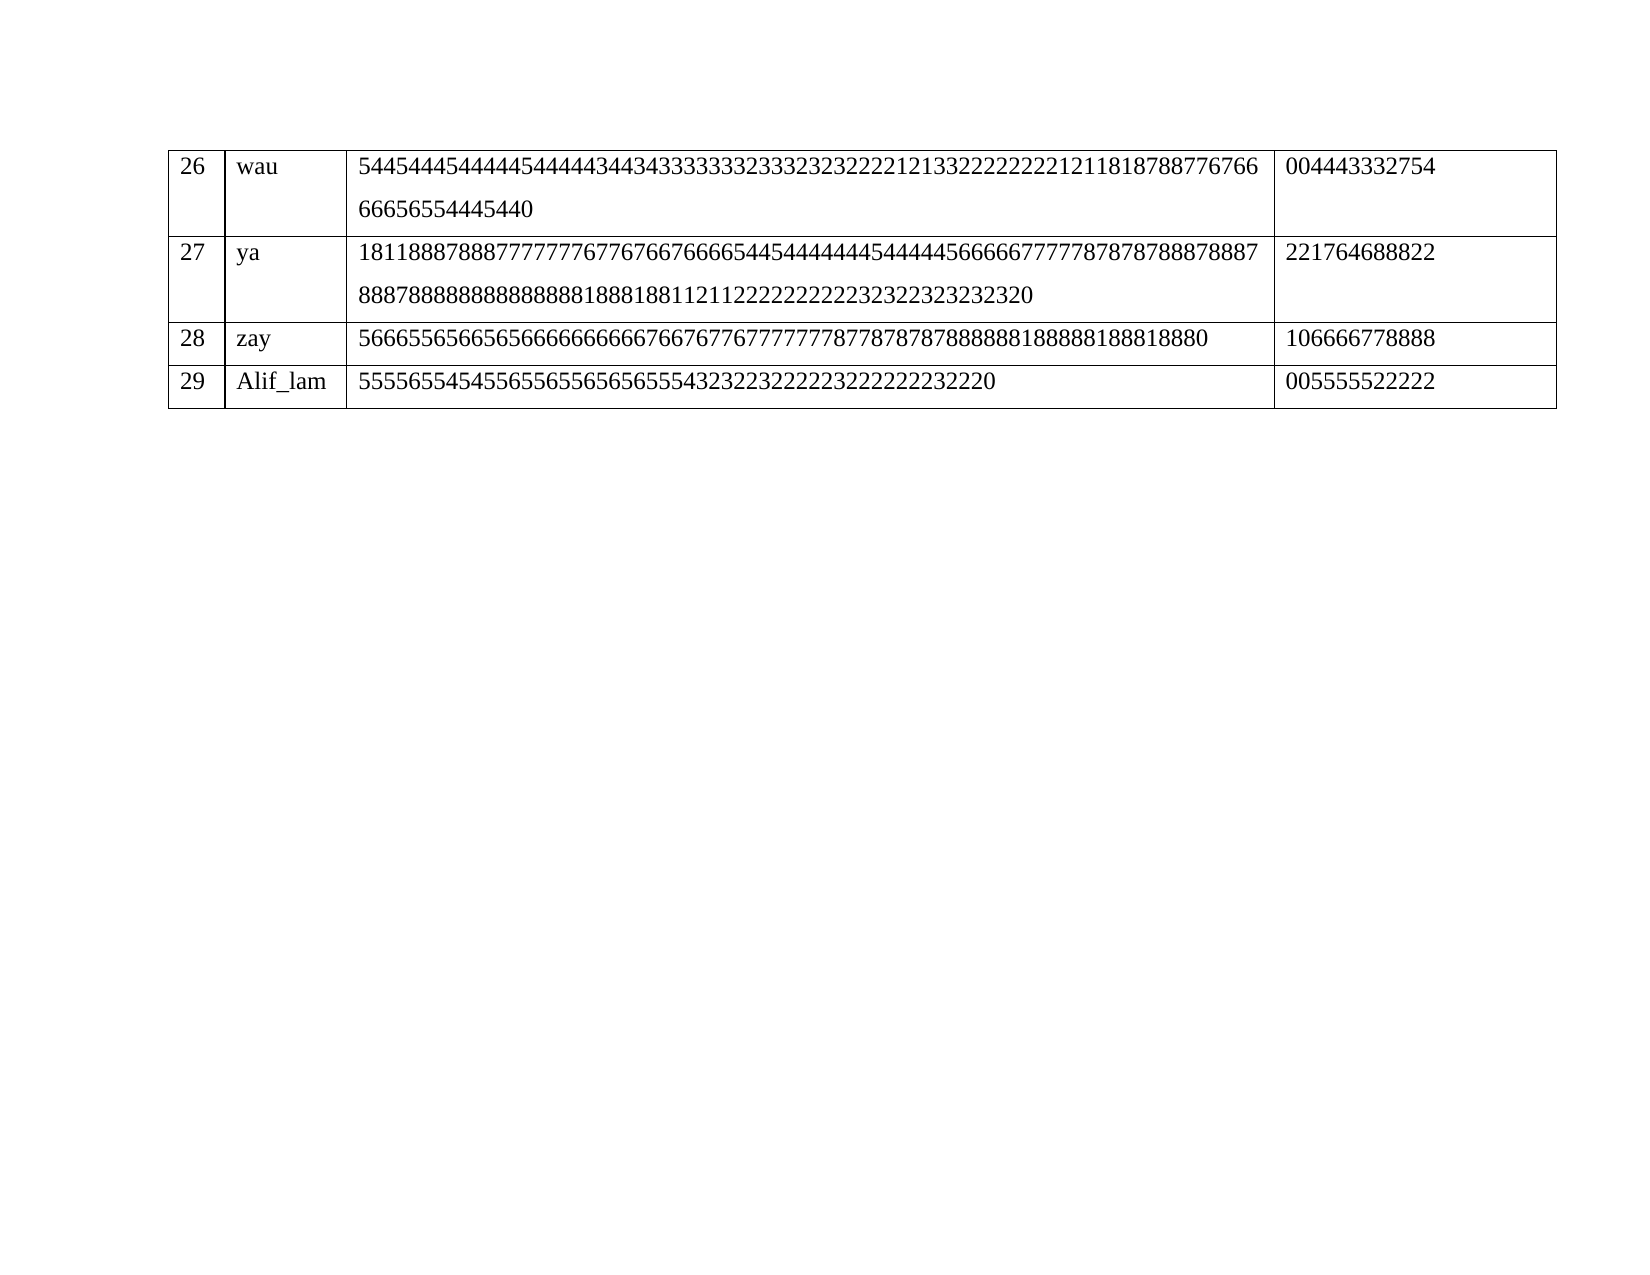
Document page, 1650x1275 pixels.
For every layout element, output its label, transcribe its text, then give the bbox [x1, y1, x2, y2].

table_cell 555565545455655655656565554323223222223222222232220 [347, 366, 1274, 408]
table_cell 28 [169, 323, 224, 365]
table_cell 181188878887777777677676676666544544444445444445666667777787878788878887888788888888888888188818811211222222222232322323232320 [347, 237, 1274, 322]
table_cell 221764688822 [1275, 237, 1556, 322]
table_cell 106666778888 [1275, 323, 1556, 365]
table_cell 56665565665656666666666766767767777777877878787888888188888188818880 [347, 323, 1274, 365]
table_cell wau [226, 151, 346, 236]
table_cell Alif_lam [226, 366, 346, 408]
table_cell 004443332754 [1275, 151, 1556, 236]
table_cell ya [226, 237, 346, 322]
table_cell 27 [169, 237, 224, 322]
table_cell 54454445444445444443443433333332333232322221213322222222121181878877676666656554445440 [347, 151, 1274, 236]
table_cell zay [226, 323, 346, 365]
table_cell 26 [169, 151, 224, 236]
table_cell 29 [169, 366, 224, 408]
table_cell 005555522222 [1275, 366, 1556, 408]
